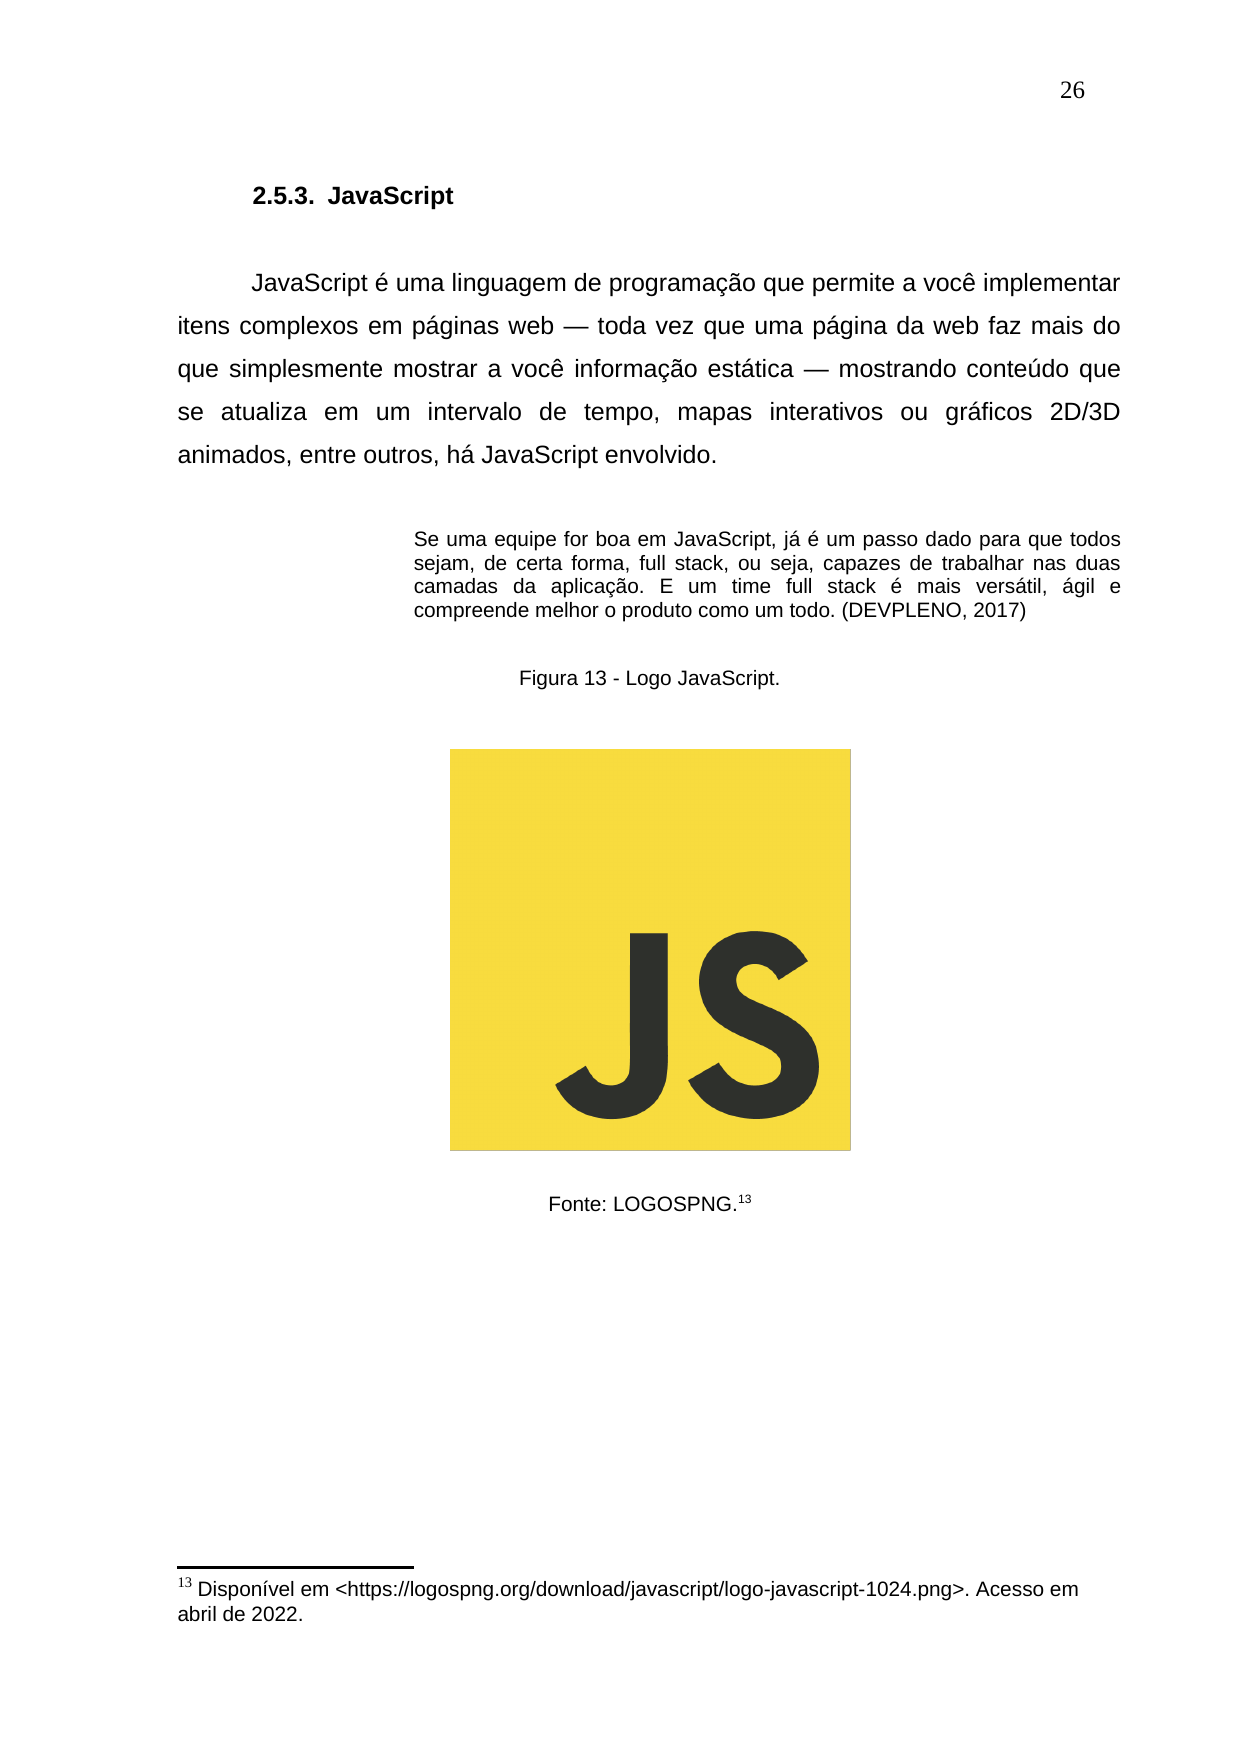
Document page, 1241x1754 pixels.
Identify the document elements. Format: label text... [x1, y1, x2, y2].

text JavaScript é uma linguagem de programação que permite a você implementar itens complexos em páginas web — toda vez que uma página da web faz mais do que simplesmente mostrar a você informação estática — mostrando conteúdo que se atualiza em um intervalo de tempo, mapas interativos ou gráficos 2D/3D animados, entre outros, há JavaScript envolvido. [177, 268, 1122, 469]
subtitle JavaScript [252, 181, 1122, 210]
text Figura 13 - Logo JavaScript. [177, 665, 1122, 689]
text Fonte: LOGOSPNG. [177, 1192, 1122, 1216]
text Se uma equipe for boa em JavaScript, já é um passo dado para que todos sejam, de certa forma, full stack, ou seja, capazes de trabalhar nas duas camadas da aplicação. E um time full stack é mais versátil, ágil e compreende melhor o produto como um todo. (DEVPLENO, 2017) [413, 526, 1122, 622]
picture [422, 722, 878, 1178]
